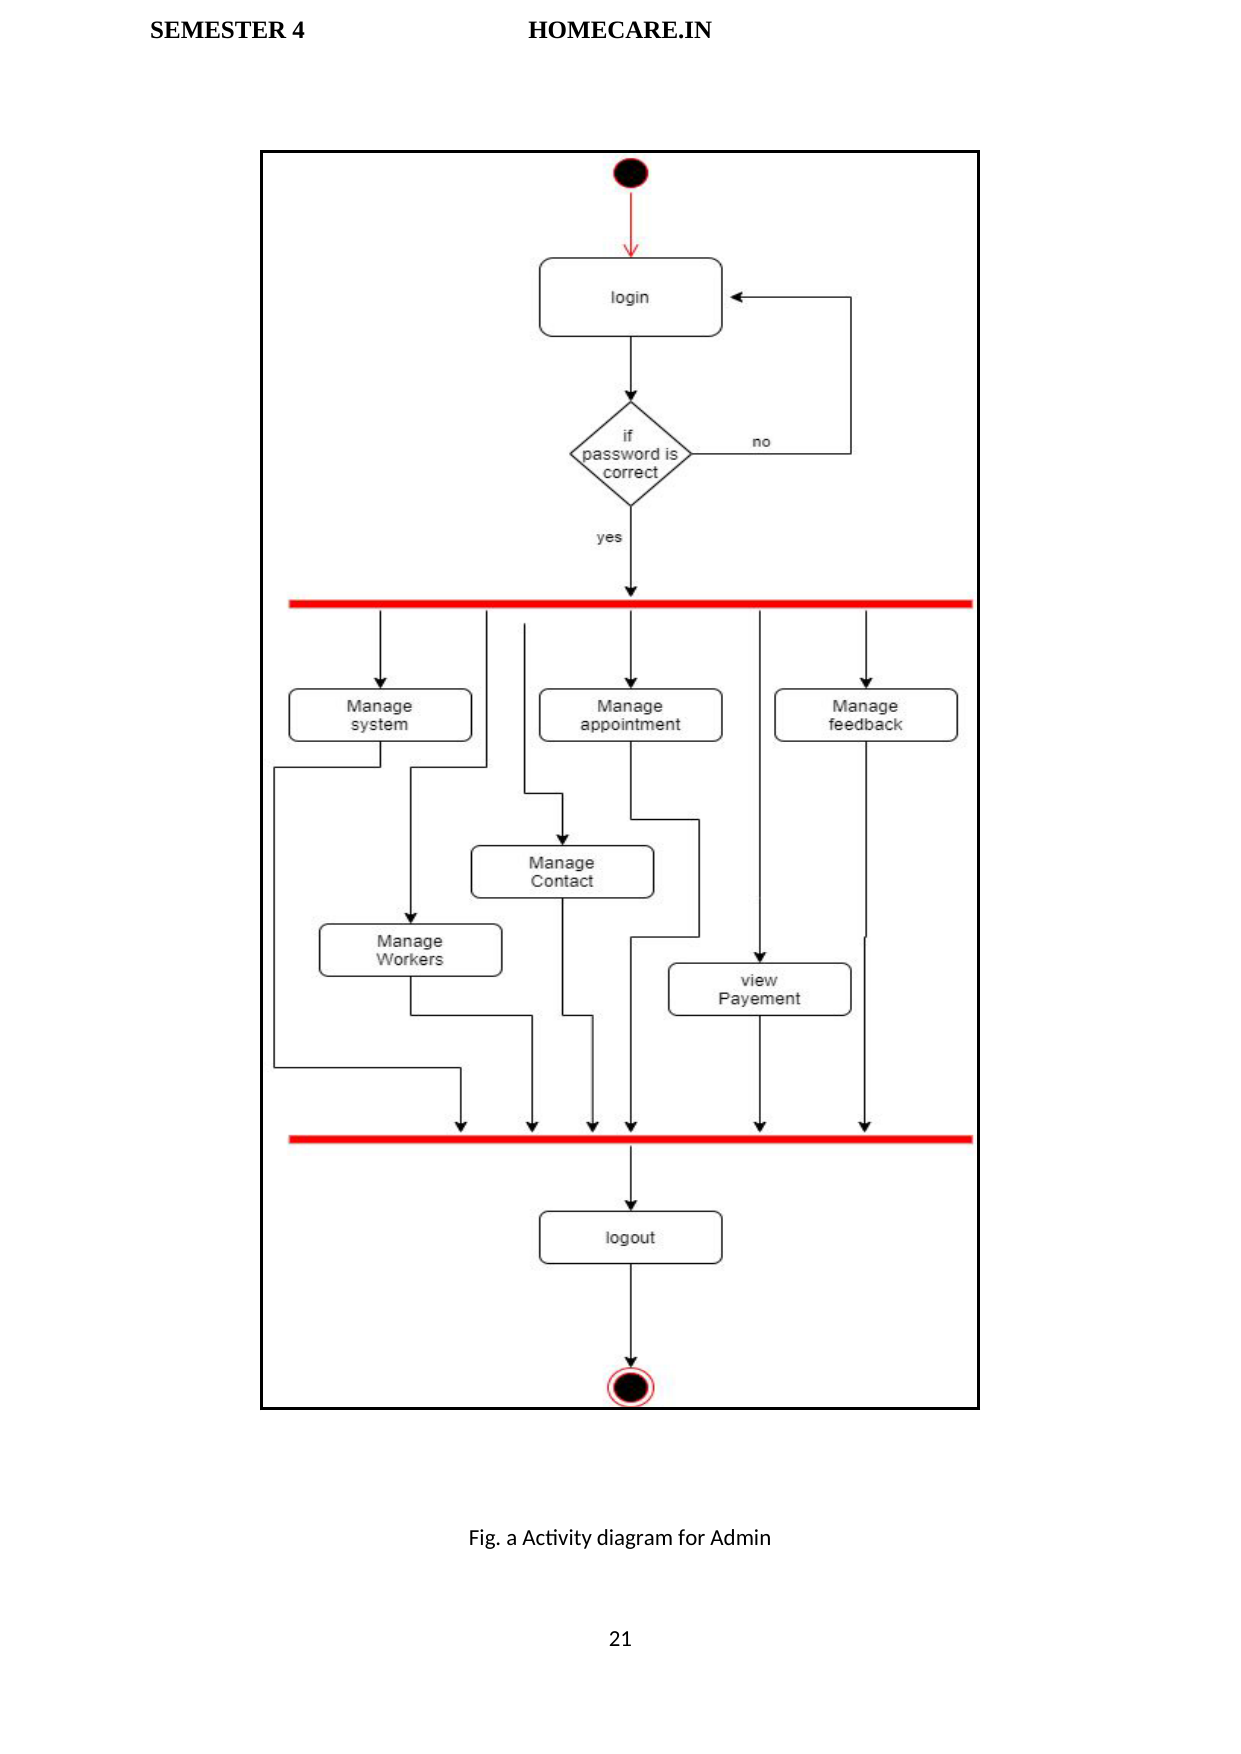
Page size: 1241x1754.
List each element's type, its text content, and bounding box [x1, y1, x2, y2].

picture [263, 153, 977, 1407]
text Fig. a Activity diagram for Admin [150, 1523, 1090, 1551]
